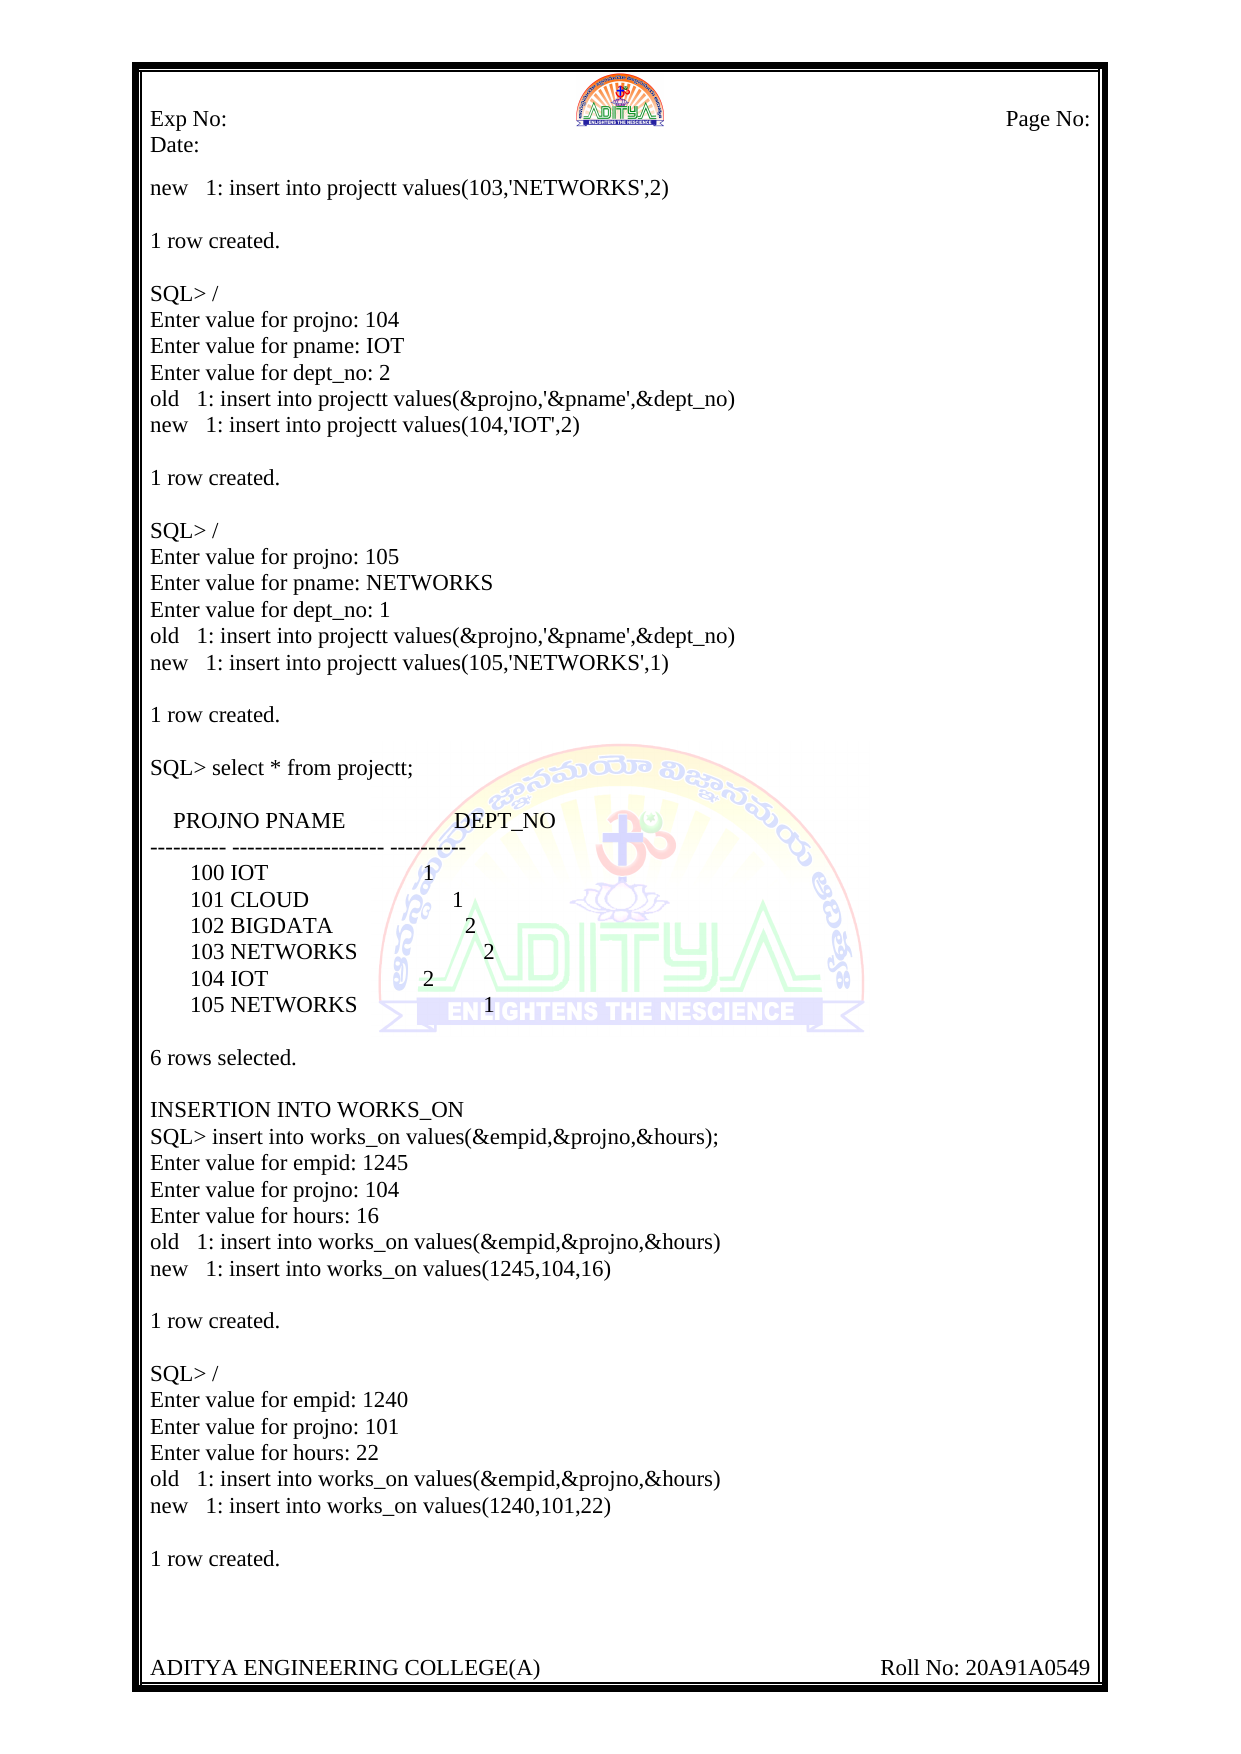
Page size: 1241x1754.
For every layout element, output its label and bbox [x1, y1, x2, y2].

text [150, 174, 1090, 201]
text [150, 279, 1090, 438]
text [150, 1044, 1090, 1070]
picture [575, 73, 665, 127]
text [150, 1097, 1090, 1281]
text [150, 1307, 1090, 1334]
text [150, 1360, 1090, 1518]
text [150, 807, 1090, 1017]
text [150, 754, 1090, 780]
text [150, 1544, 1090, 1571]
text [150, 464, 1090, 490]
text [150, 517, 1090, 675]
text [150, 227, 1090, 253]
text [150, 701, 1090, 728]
